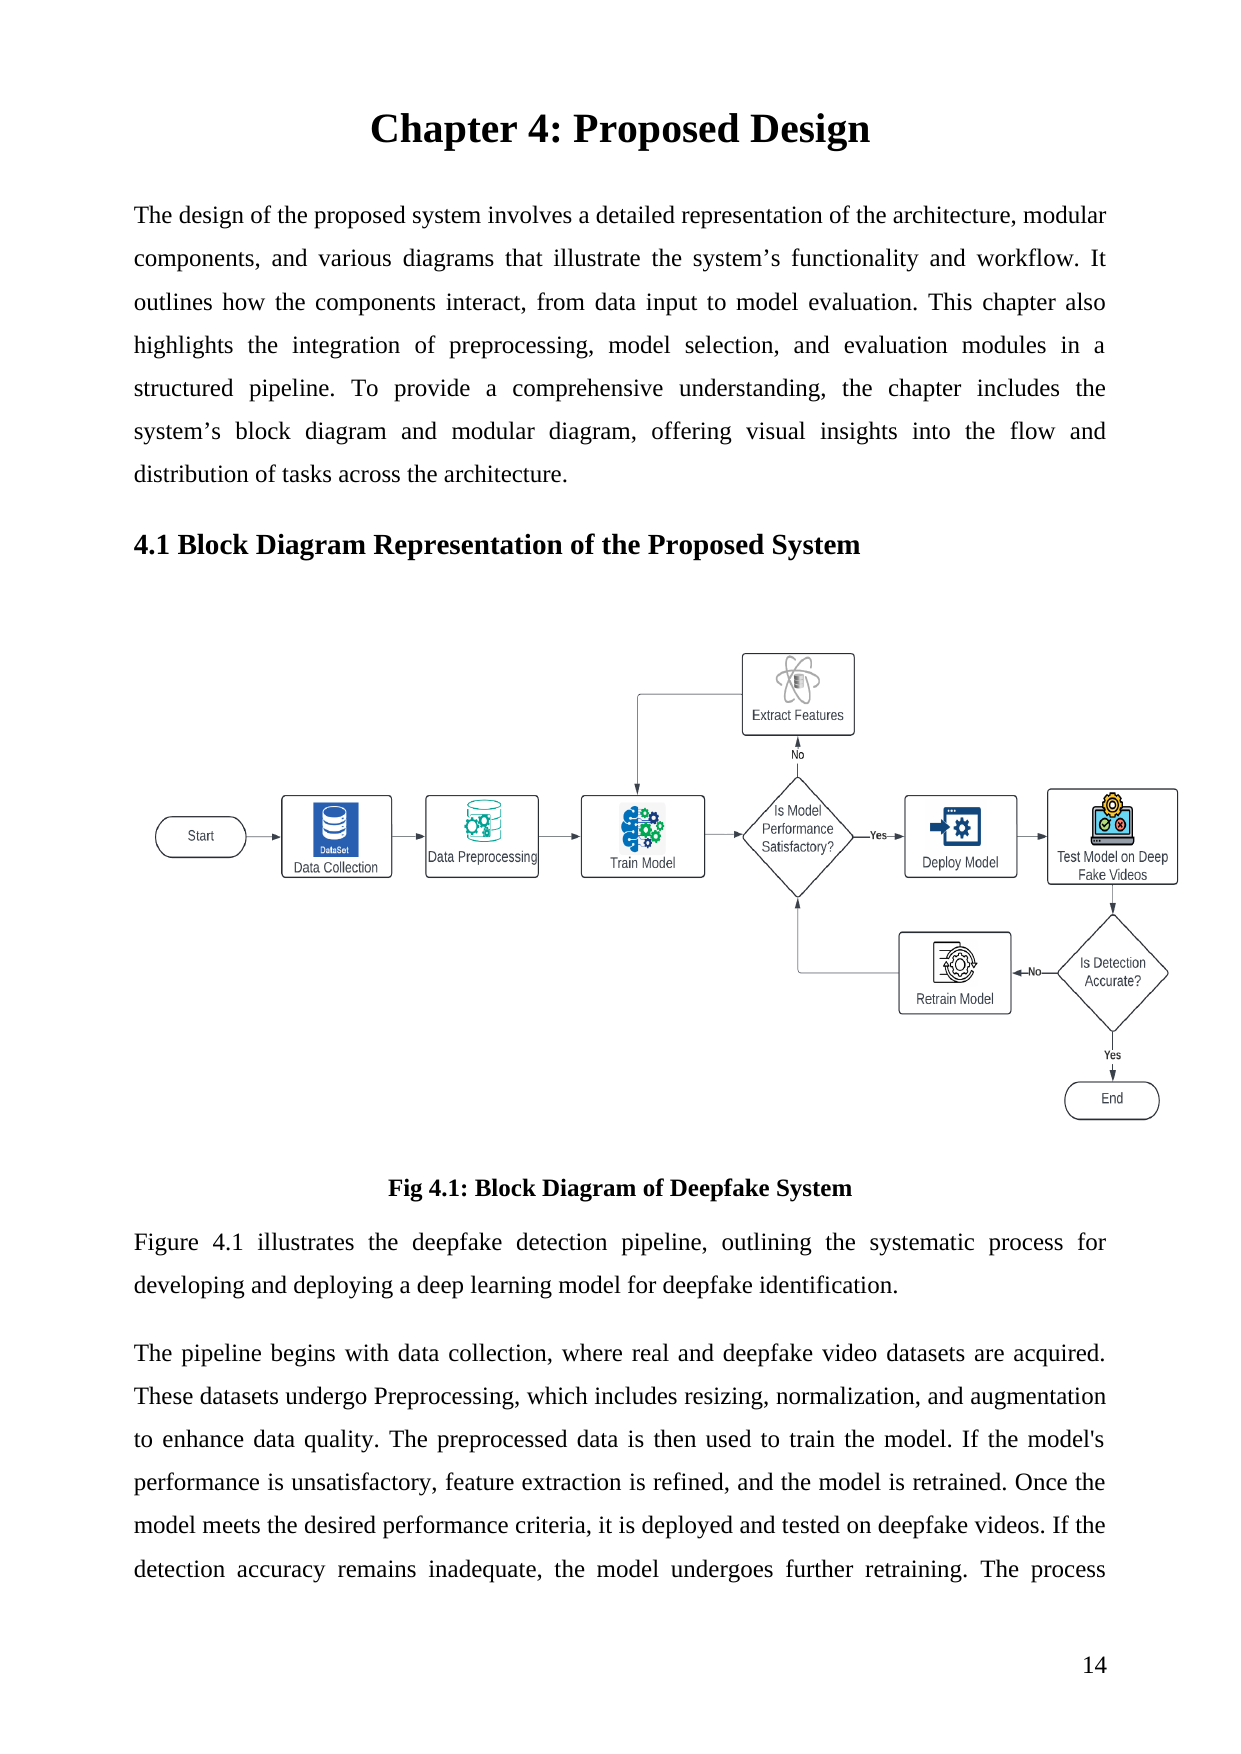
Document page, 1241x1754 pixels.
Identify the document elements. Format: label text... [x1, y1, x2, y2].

picture [133, 626, 1200, 1157]
text Figure 4.1 illustrates the deepfake detection pipeline, outlining the systematic process for developing and deploying a deep learning model for deepfake identification. [133, 1227, 1107, 1299]
subtitle Chapter 4: Proposed Design [133, 103, 1107, 151]
text Fig 4.1: Block Diagram of Deepfake System [133, 1173, 1107, 1202]
subtitle 4.1 Block Diagram Representation of the Proposed System [133, 527, 1107, 561]
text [133, 1338, 1107, 1582]
text The design of the proposed system involves a detailed representation of the architecture, modular components, and various diagrams that illustrate the system’s functionality and workflow. It outlines how the components interact, from data input to model evaluation. This chapter also highlights the integration of preprocessing, model selection, and evaluation modules in a structured pipeline. To provide a comprehensive understanding, the chapter includes the system’s block diagram and modular diagram, offering visual insights into the flow and distribution of tasks across the architecture. [133, 200, 1107, 488]
